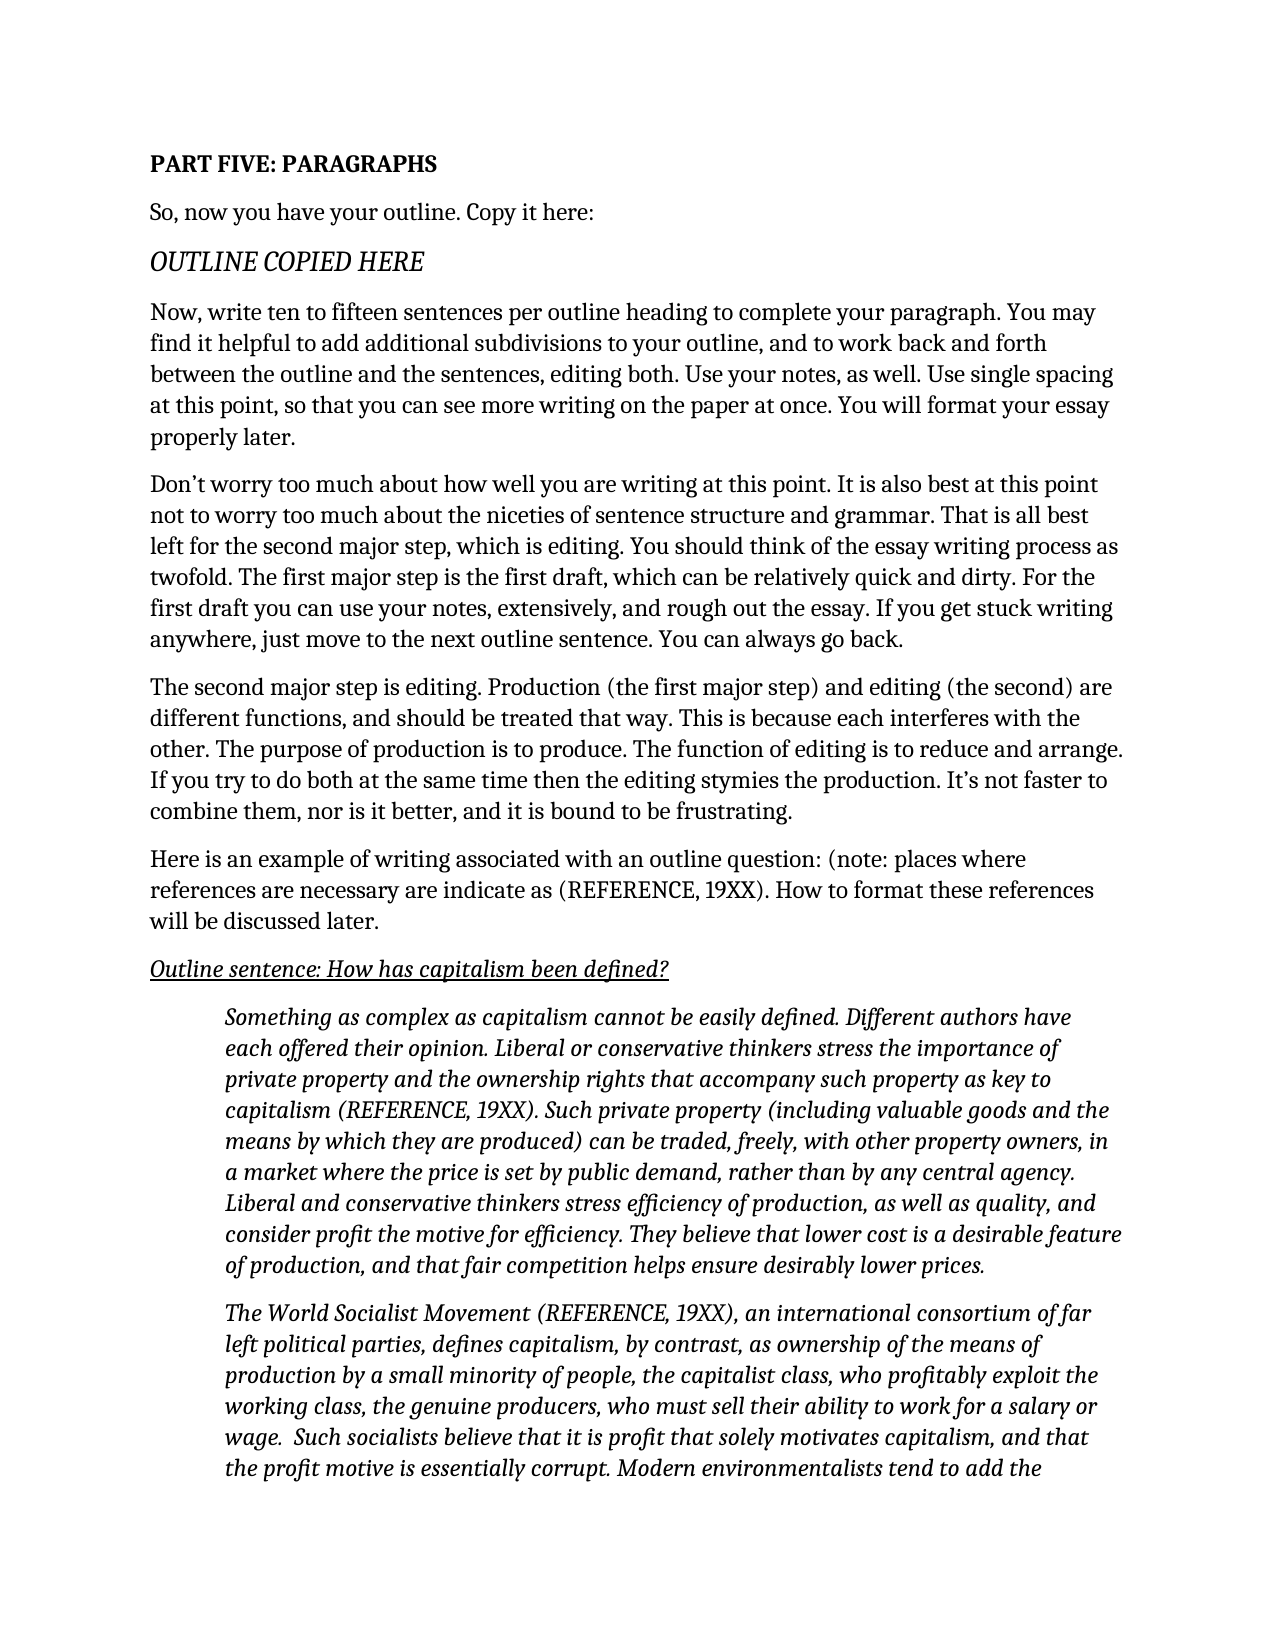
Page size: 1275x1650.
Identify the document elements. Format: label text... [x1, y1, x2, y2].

text PART FIVE: PARAGRAPHS [150, 150, 1125, 179]
text Now, write ten to fifteen sentences per outline heading to complete your paragraph. You may find it helpful to add additional subdivisions to your outline, and to work back and forth between the outline and the sentences, editing both. Use your notes, as well. Use single spacing at this point, so that you can see more writing on the paper at once. You will format your essay properly later. [150, 298, 1125, 451]
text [225, 1298, 1125, 1482]
text Don’t worry too much about how well you are writing at this point. It is also best at this point not to worry too much about the niceties of sentence structure and grammar. That is all best left for the second major step, which is editing. You should think of the essay writing process as twofold. The first major step is the first draft, which can be relatively quick and dirty. For the first draft you can use your notes, extensively, and rough out the essay. If you get stuck writing anywhere, just move to the next outline sentence. You can always go back. [150, 470, 1125, 654]
text Outline sentence: How has capitalism been defined? [150, 955, 1125, 983]
text Here is an example of writing associated with an outline question: (note: places where references are necessary are indicate as (REFERENCE, 19XX). How to format these references will be discussed later. [150, 845, 1125, 936]
text The second major step is editing. Production (the first major step) and editing (the second) are different functions, and should be treated that way. This is because each interferes with the other. The purpose of production is to produce. The function of editing is to reduce and arrange. If you try to do both at the same time then the editing stymies the production. It’s not faster to combine them, nor is it better, and it is bound to be frustrating. [150, 673, 1125, 826]
text So, now you have your outline. Copy it here: [150, 198, 1125, 226]
text OUTLINE COPIED HERE [150, 245, 1125, 279]
text Something as complex as capitalism cannot be easily defined. Different authors have each offered their opinion. Liberal or conservative thinkers stress the importance of private property and the ownership rights that accompany such property as key to capitalism (REFERENCE, 19XX). Such private property (including valuable goods and the means by which they are produced) can be traded, freely, with other property owners, in a market where the price is set by public demand, rather than by any central agency. Liberal and conservative thinkers stress efficiency of production, as well as quality, and consider profit the motive for efficiency. They believe that lower cost is a desirable feature of production, and that fair competition helps ensure desirably lower prices. [225, 1002, 1125, 1279]
